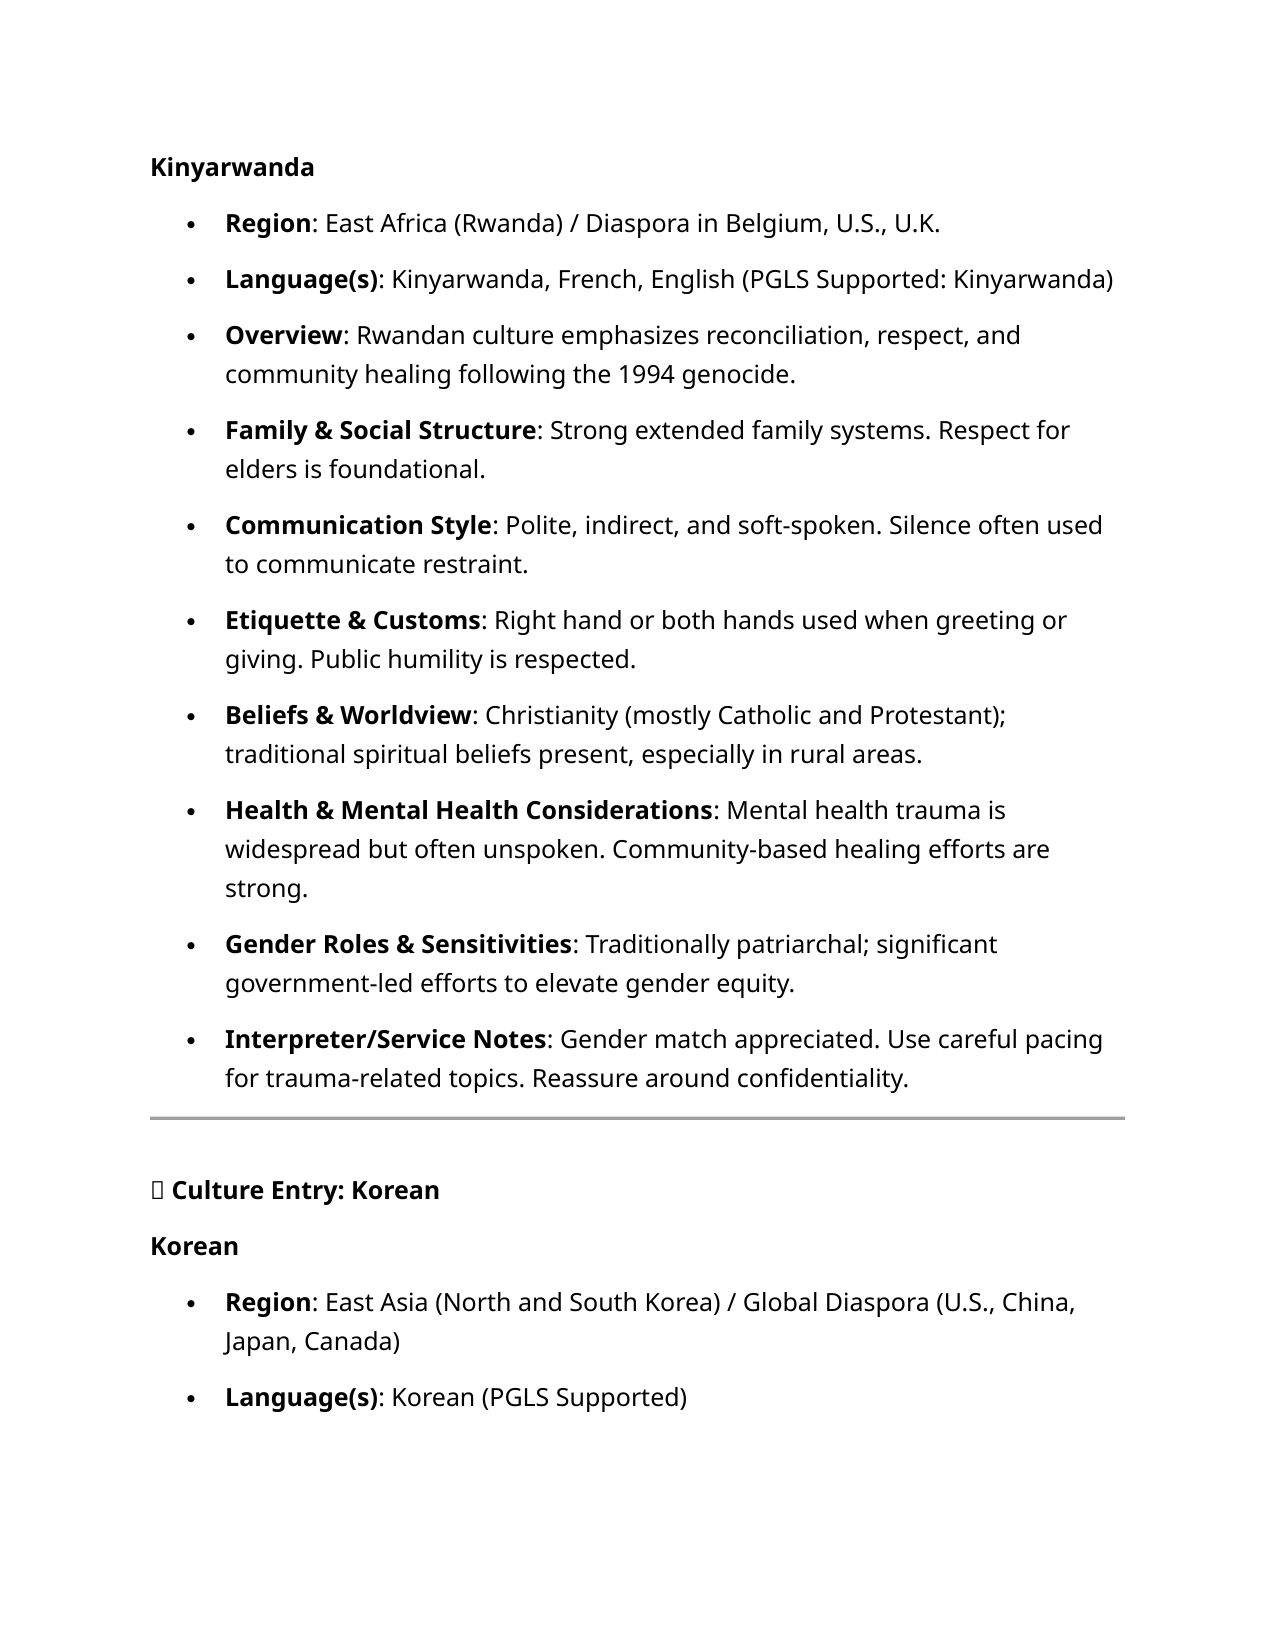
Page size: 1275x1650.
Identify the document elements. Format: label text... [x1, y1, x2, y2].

list Gender Roles & Sensitivities: Traditionally patriarchal; significant government-led efforts to elevate gender equity. [187, 927, 1125, 1000]
list Overview: Rwandan culture emphasizes reconciliation, respect, and community healing following the 1994 genocide. [187, 317, 1125, 391]
list Region: East Africa (Rwanda) / Diaspora in Belgium, U.S., U.K. [187, 206, 1125, 240]
text 📘 Culture Entry: Korean [150, 1172, 1125, 1207]
list Beliefs & Worldview: Christianity (mostly Catholic and Protestant); traditional spiritual beliefs present, especially in rural areas. [187, 697, 1125, 771]
list Interpreter/Service Notes: Gender match appreciated. Use careful pacing for trauma-related topics. Reassure around confidentiality. [187, 1022, 1125, 1095]
list Health & Mental Health Considerations: Mental health trauma is widespread but often unspoken. Community-based healing efforts are strong. [187, 792, 1125, 905]
text Korean [150, 1228, 1125, 1262]
list Family & Social Structure: Strong extended family systems. Respect for elders is foundational. [187, 412, 1125, 486]
list Language(s): Kinyarwanda, French, English (PGLS Supported: Kinyarwanda) [187, 262, 1125, 296]
text Kinyarwanda [150, 150, 1125, 184]
list Communication Style: Polite, indirect, and soft-spoken. Silence often used to communicate restraint. [187, 507, 1125, 581]
list Region: East Asia (North and South Korea) / Global Diaspora (U.S., China, Japan, Canada) [187, 1284, 1125, 1357]
list Etiquette & Customs: Right hand or both hands used when greeting or giving. Public humility is respected. [187, 602, 1125, 676]
list Language(s): Korean (PGLS Supported) [187, 1379, 1125, 1413]
